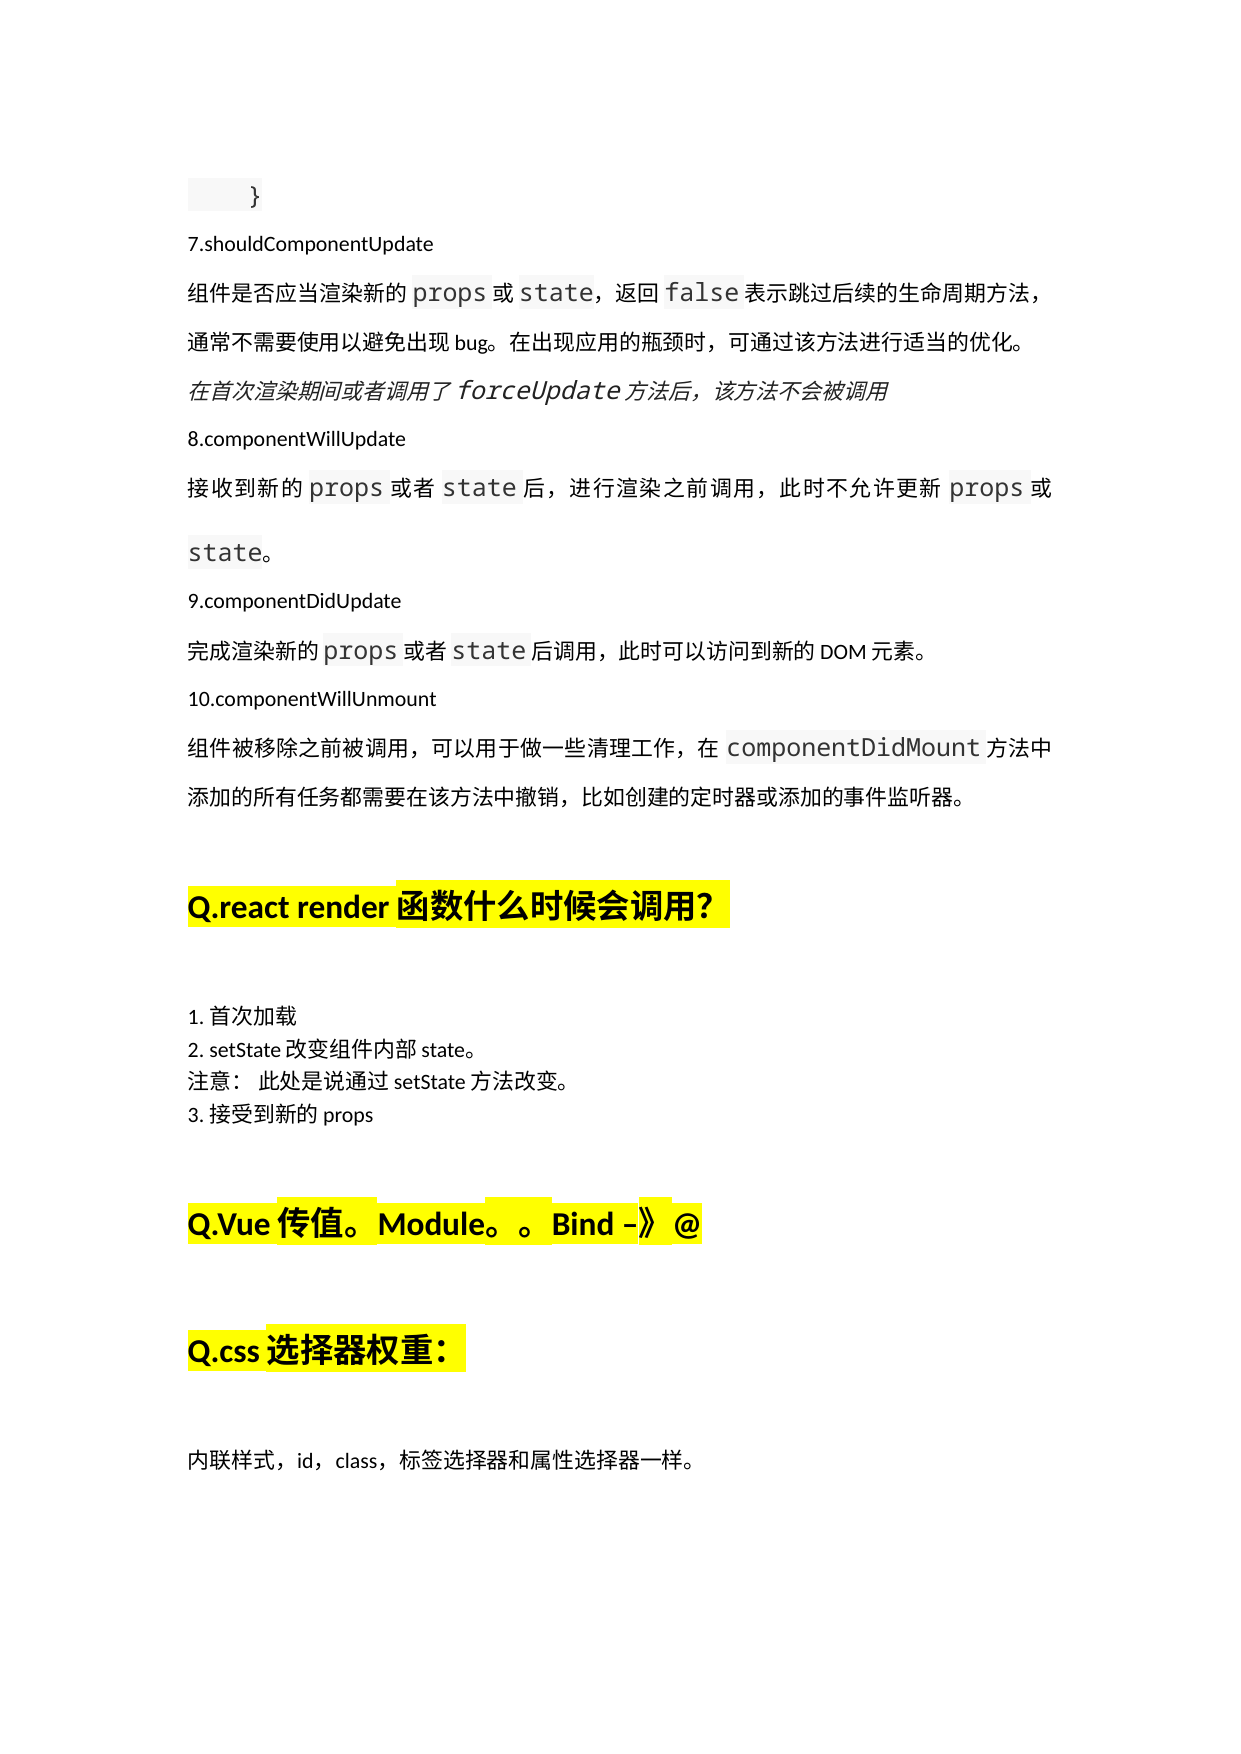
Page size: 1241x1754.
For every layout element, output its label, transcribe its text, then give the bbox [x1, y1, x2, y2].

subtitle Q.react render函数什么时候会调用？ [187, 872, 1053, 937]
text 3. 接受到新的props [187, 1096, 1053, 1129]
text 注意： 此处是说通过setState方法改变。 [187, 1064, 1053, 1096]
subtitle Q.Vue传值。Module。。Bind –》@ [187, 1188, 1053, 1253]
text 1. 首次加载 [187, 999, 1053, 1031]
text 接收到新的props或者state后，进行渲染之前调用，此时不允许更新props或state。 [187, 454, 1053, 584]
text 内联样式，id，class，标签选择器和属性选择器一样。 [187, 1443, 1053, 1475]
text 9.componentDidUpdate [187, 584, 1053, 617]
text 8.componentWillUpdate [187, 422, 1053, 454]
text 10.componentWillUnmount [187, 682, 1053, 714]
text 在首次渲染期间或者调用了forceUpdate方法后，该方法不会被调用 [187, 357, 1053, 422]
text } [187, 162, 1053, 227]
text 完成渲染新的props或者state后调用，此时可以访问到新的DOM元素。 [187, 617, 1053, 682]
text 组件被移除之前被调用，可以用于做一些清理工作，在componentDidMount方法中添加的所有任务都需要在该方法中撤销，比如创建的定时器或添加的事件监听器。 [187, 714, 1053, 812]
text 7.shouldComponentUpdate [187, 227, 1053, 259]
text 组件是否应当渲染新的props或state，返回false表示跳过后续的生命周期方法，通常不需要使用以避免出现bug。在出现应用的瓶颈时，可通过该方法进行适当的优化。 [187, 259, 1053, 357]
text 2. setState改变组件内部state。 [187, 1031, 1053, 1064]
subtitle Q.css选择器权重： [187, 1316, 1053, 1381]
